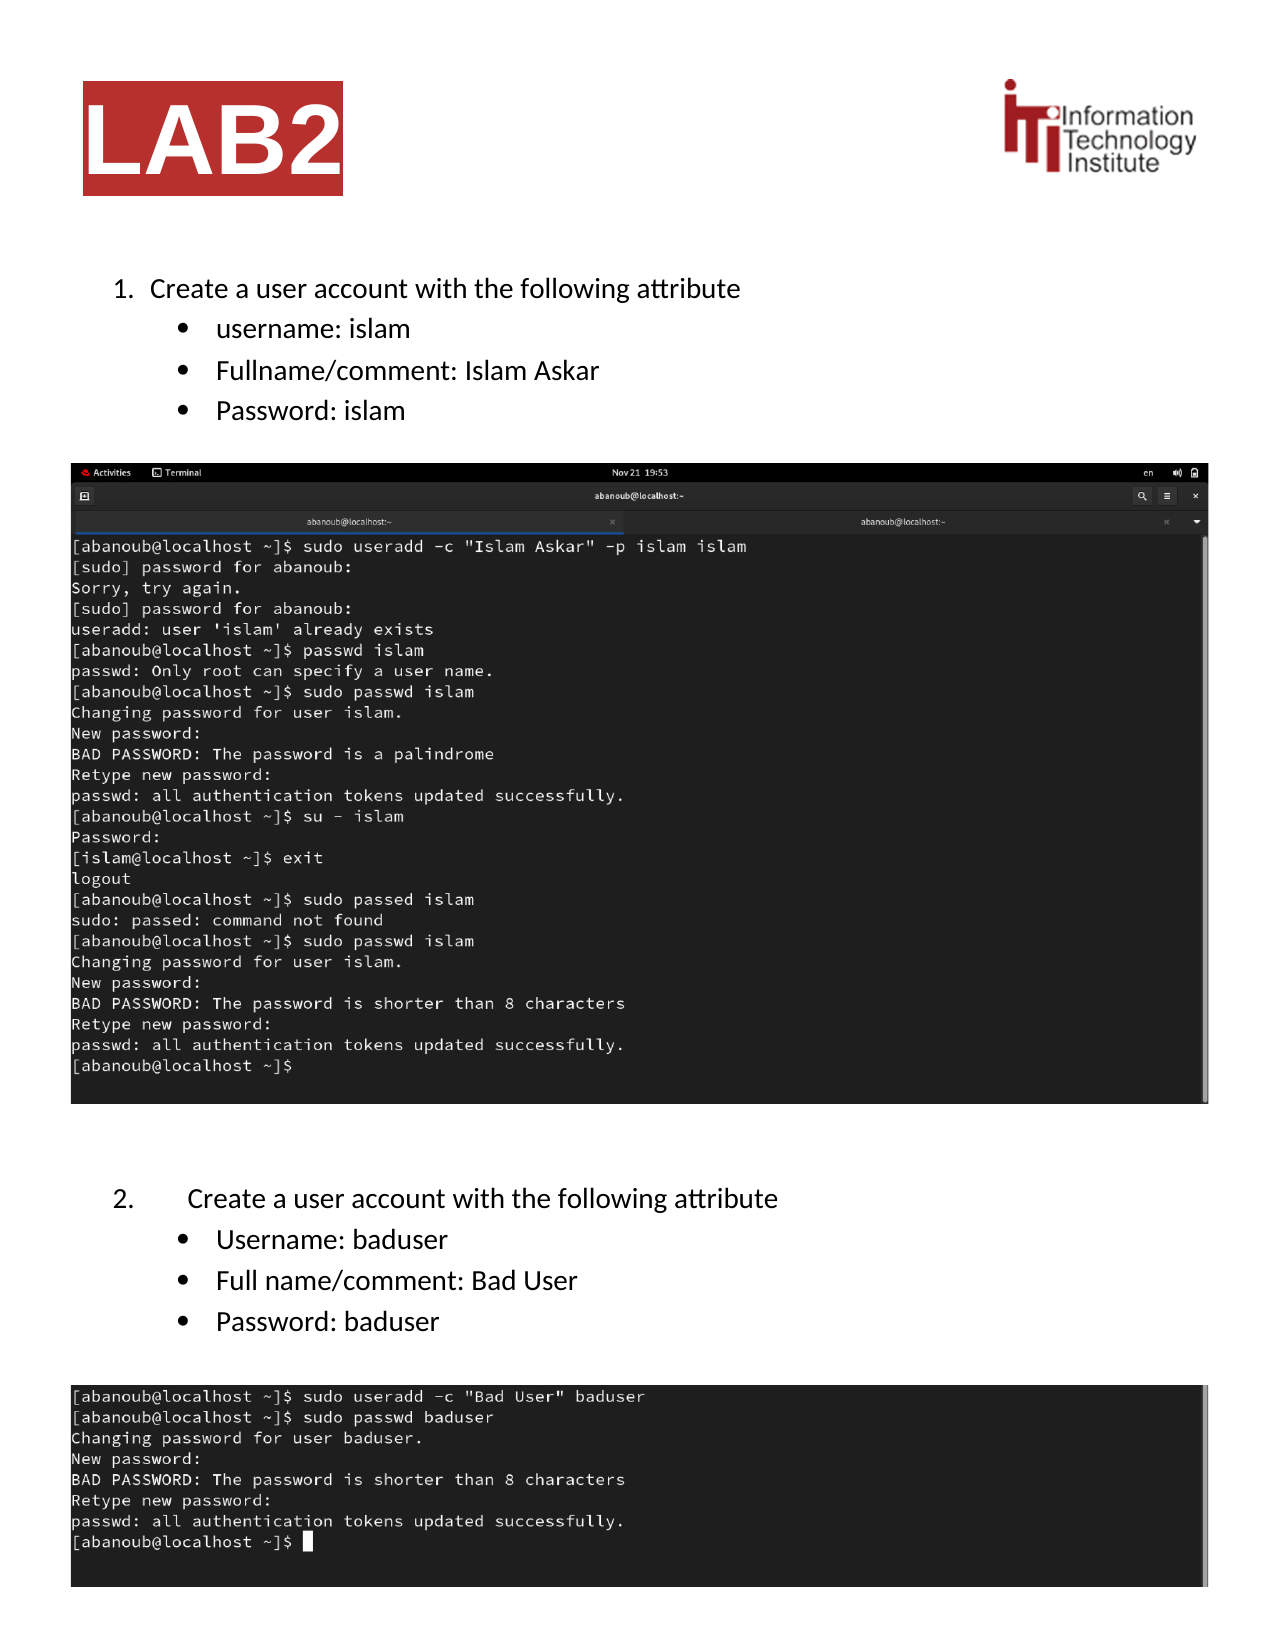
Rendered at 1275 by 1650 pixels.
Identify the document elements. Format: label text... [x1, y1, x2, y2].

list username: islam [178, 311, 1208, 346]
picture [70, 463, 1209, 1104]
picture [1002, 79, 1197, 175]
list Fullname/comment: Islam Askar [178, 352, 1208, 387]
list Username: baduser [178, 1221, 1208, 1257]
list Create a user account with the following attribute [112, 270, 1208, 305]
picture [70, 1385, 1209, 1587]
list Password: islam [178, 392, 1208, 428]
title LAB2 [83, 80, 1208, 196]
list Password: baduser [178, 1303, 1208, 1339]
list Create a user account with the following attribute [112, 1180, 1208, 1216]
list Full name/comment: Bad User [178, 1262, 1208, 1298]
